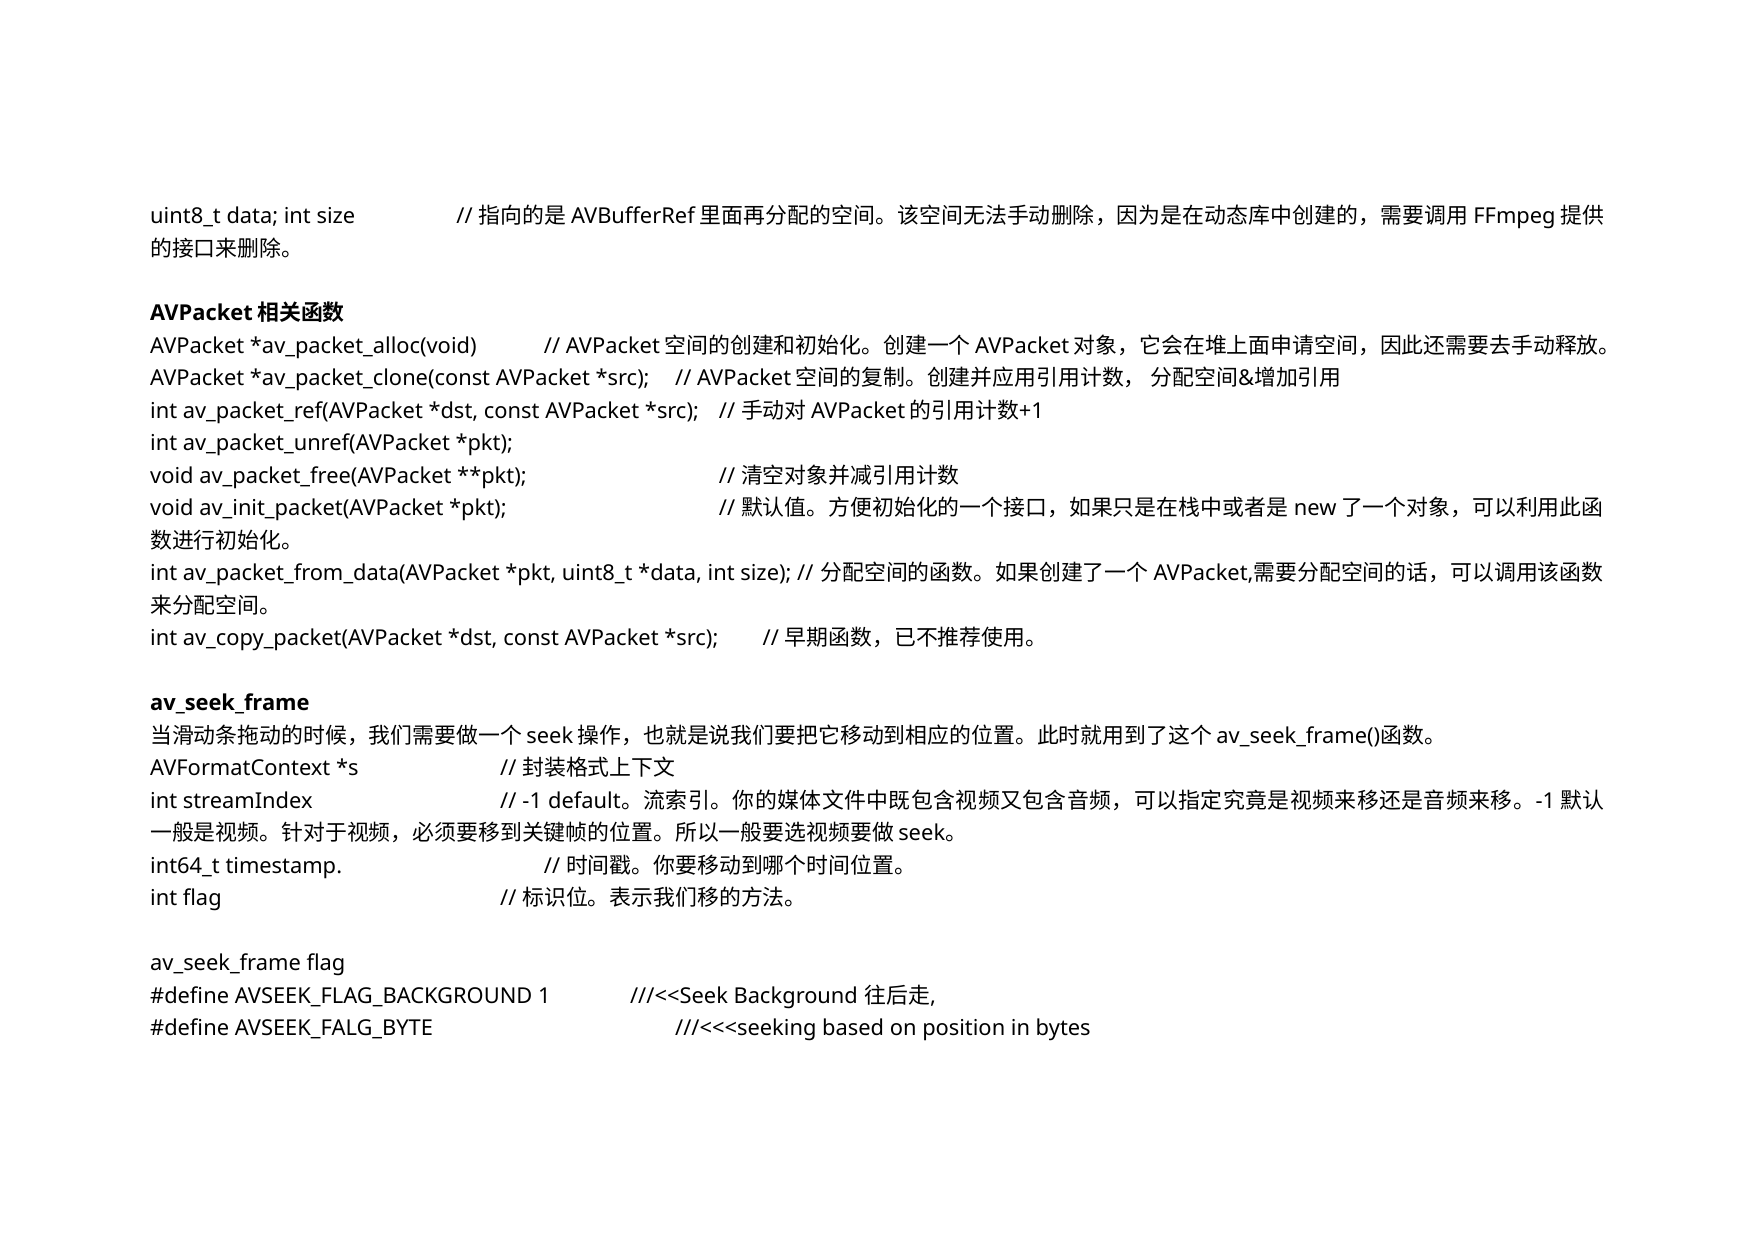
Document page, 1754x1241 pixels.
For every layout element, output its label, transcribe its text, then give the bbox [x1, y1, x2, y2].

text AVPacket *av_packet_clone(const AVPacket *src); // AVPacket空间的复制。创建并应用引用计数， 分配空间&增加引用 [150, 360, 1604, 393]
text void av_init_packet(AVPacket *pkt); // 默认值。方便初始化的一个接口，如果只是在栈中或者是new了一个对象，可以利用此函数进行初始化。 [150, 490, 1604, 555]
text #define AVSEEK_FLAG_BACKGROUND 1 ///<<Seek Background 往后走, [150, 978, 1604, 1010]
text #define AVSEEK_FALG_BYTE ///<<<seeking based on position in bytes [150, 1010, 1604, 1043]
text int av_packet_ref(AVPacket *dst, const AVPacket *src); // 手动对AVPacket的引用计数+1 [150, 393, 1604, 425]
text AVFormatContext *s // 封装格式上下文 [150, 750, 1604, 783]
text av_seek_frame flag [150, 945, 1604, 978]
text int64_t timestamp. // 时间戳。你要移动到哪个时间位置。 [150, 848, 1604, 880]
text 当滑动条拖动的时候，我们需要做一个seek操作，也就是说我们要把它移动到相应的位置。此时就用到了这个av_seek_frame()函数。 [150, 718, 1604, 750]
text int av_packet_unref(AVPacket *pkt); [150, 425, 1604, 458]
text AVPacket *av_packet_alloc(void) // AVPacket空间的创建和初始化。创建一个AVPacket对象，它会在堆上面申请空间，因此还需要去手动释放。 [150, 328, 1604, 360]
text int av_copy_packet(AVPacket *dst, const AVPacket *src); // 早期函数，已不推荐使用。 [150, 620, 1604, 653]
text int flag // 标识位。表示我们移的方法。 [150, 880, 1604, 913]
text uint8_t data; int size // 指向的是AVBufferRef里面再分配的空间。该空间无法手动删除，因为是在动态库中创建的，需要调用FFmpeg提供的接口来删除。 [150, 198, 1604, 263]
text int av_packet_from_data(AVPacket *pkt, uint8_t *data, int size); // 分配空间的函数。如果创建了一个AVPacket,需要分配空间的话，可以调用该函数来分配空间。 [150, 555, 1604, 620]
text av_seek_frame [150, 685, 1604, 718]
text void av_packet_free(AVPacket **pkt); // 清空对象并减引用计数 [150, 458, 1604, 490]
text int streamIndex // -1 default。流索引。你的媒体文件中既包含视频又包含音频，可以指定究竟是视频来移还是音频来移。-1默认一般是视频。针对于视频，必须要移到关键帧的位置。所以一般要选视频要做seek。 [150, 783, 1604, 848]
text AVPacket相关函数 [150, 295, 1604, 328]
